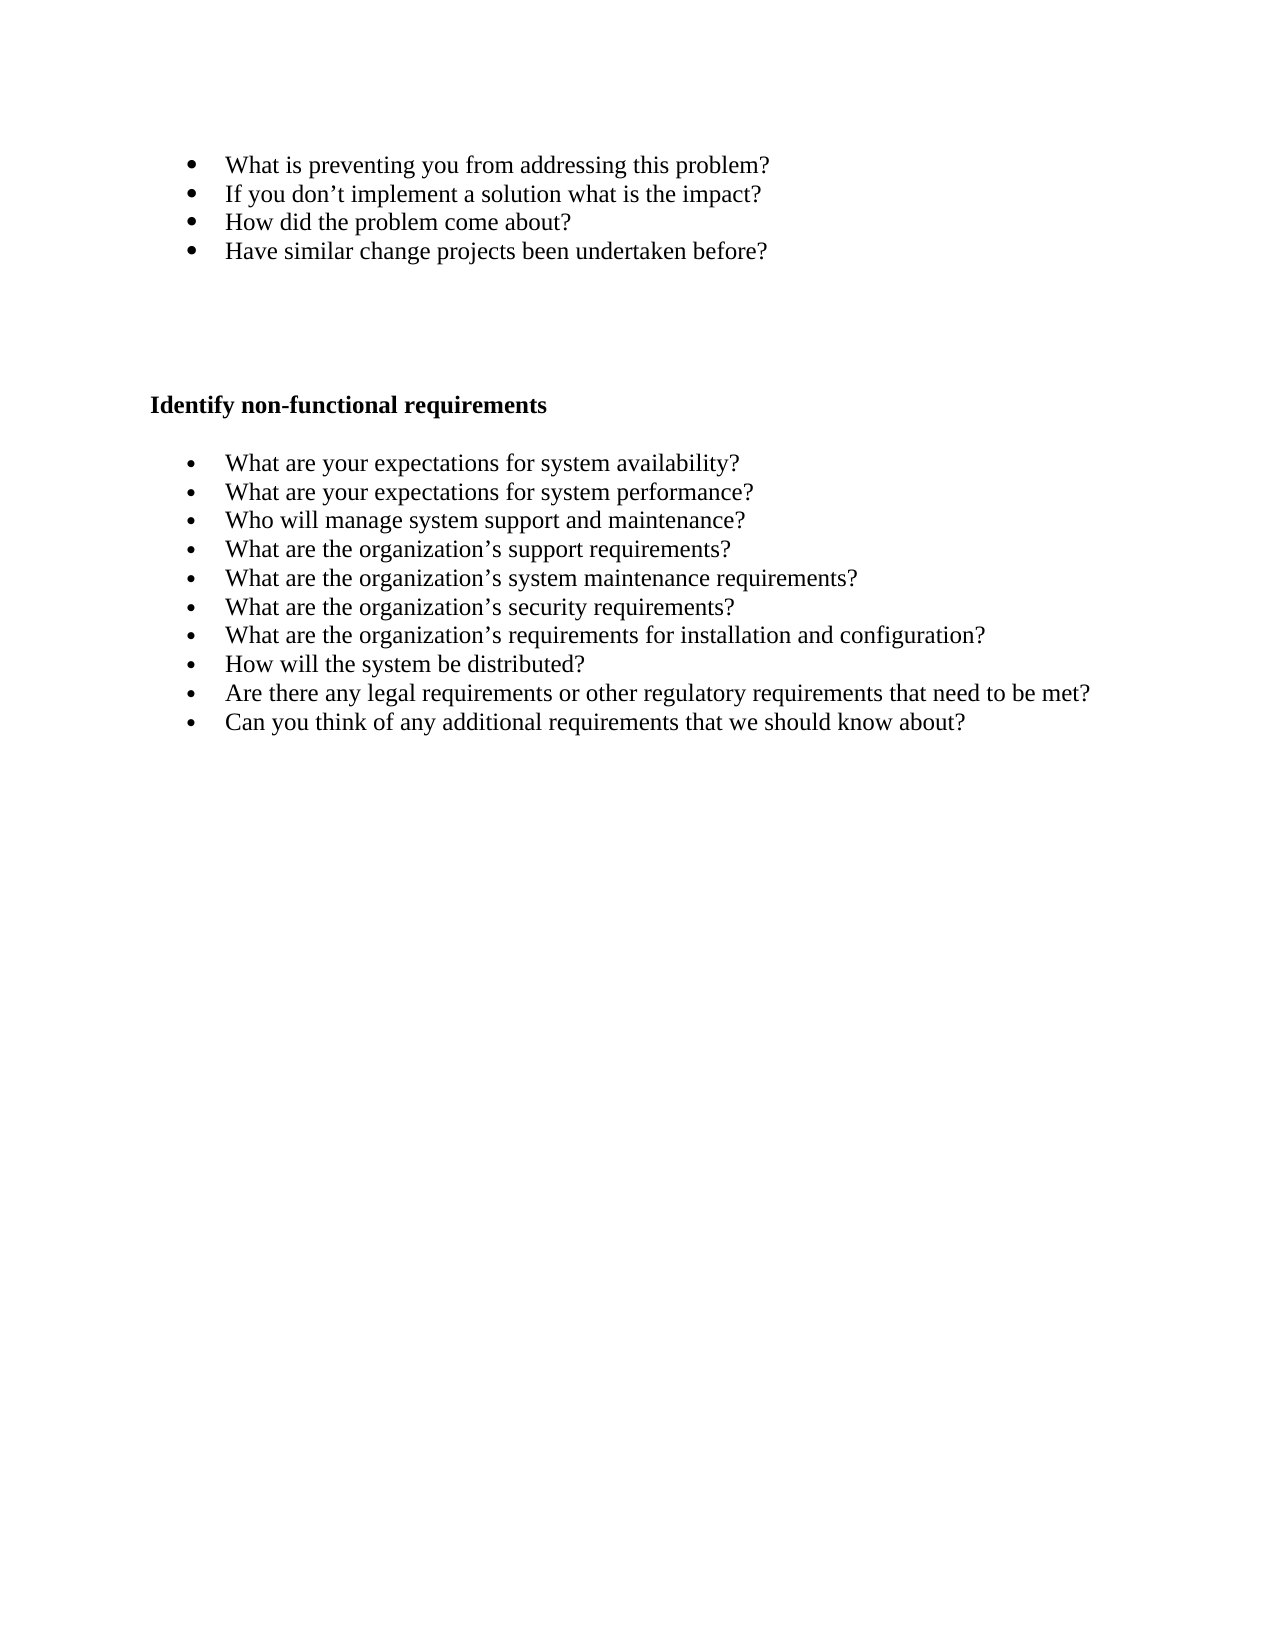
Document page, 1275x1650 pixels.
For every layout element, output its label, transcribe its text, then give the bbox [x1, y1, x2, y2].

list What is preventing you from addressing this problem? [187, 150, 1125, 179]
list What are the organization’s system maintenance requirements? [187, 563, 1125, 592]
list What are the organization’s security requirements? [187, 592, 1125, 621]
list What are the organization’s requirements for installation and configuration? [187, 621, 1125, 649]
list What are your expectations for system availability? [187, 448, 1125, 477]
list Can you think of any additional requirements that we should know about? [187, 707, 1125, 736]
list Have similar change projects been undertaken before? [187, 236, 1125, 265]
list Who will manage system support and maintenance? [187, 506, 1125, 534]
list What are your expectations for system performance? [187, 477, 1125, 506]
list How will the system be distributed? [187, 649, 1125, 678]
list Are there any legal requirements or other regulatory requirements that need to be met? [187, 678, 1125, 707]
list If you don’t implement a solution what is the impact? [187, 179, 1125, 207]
list How did the problem come about? [187, 207, 1125, 236]
text Identify non-functional requirements [150, 390, 1125, 419]
list What are the organization’s support requirements? [187, 534, 1125, 563]
